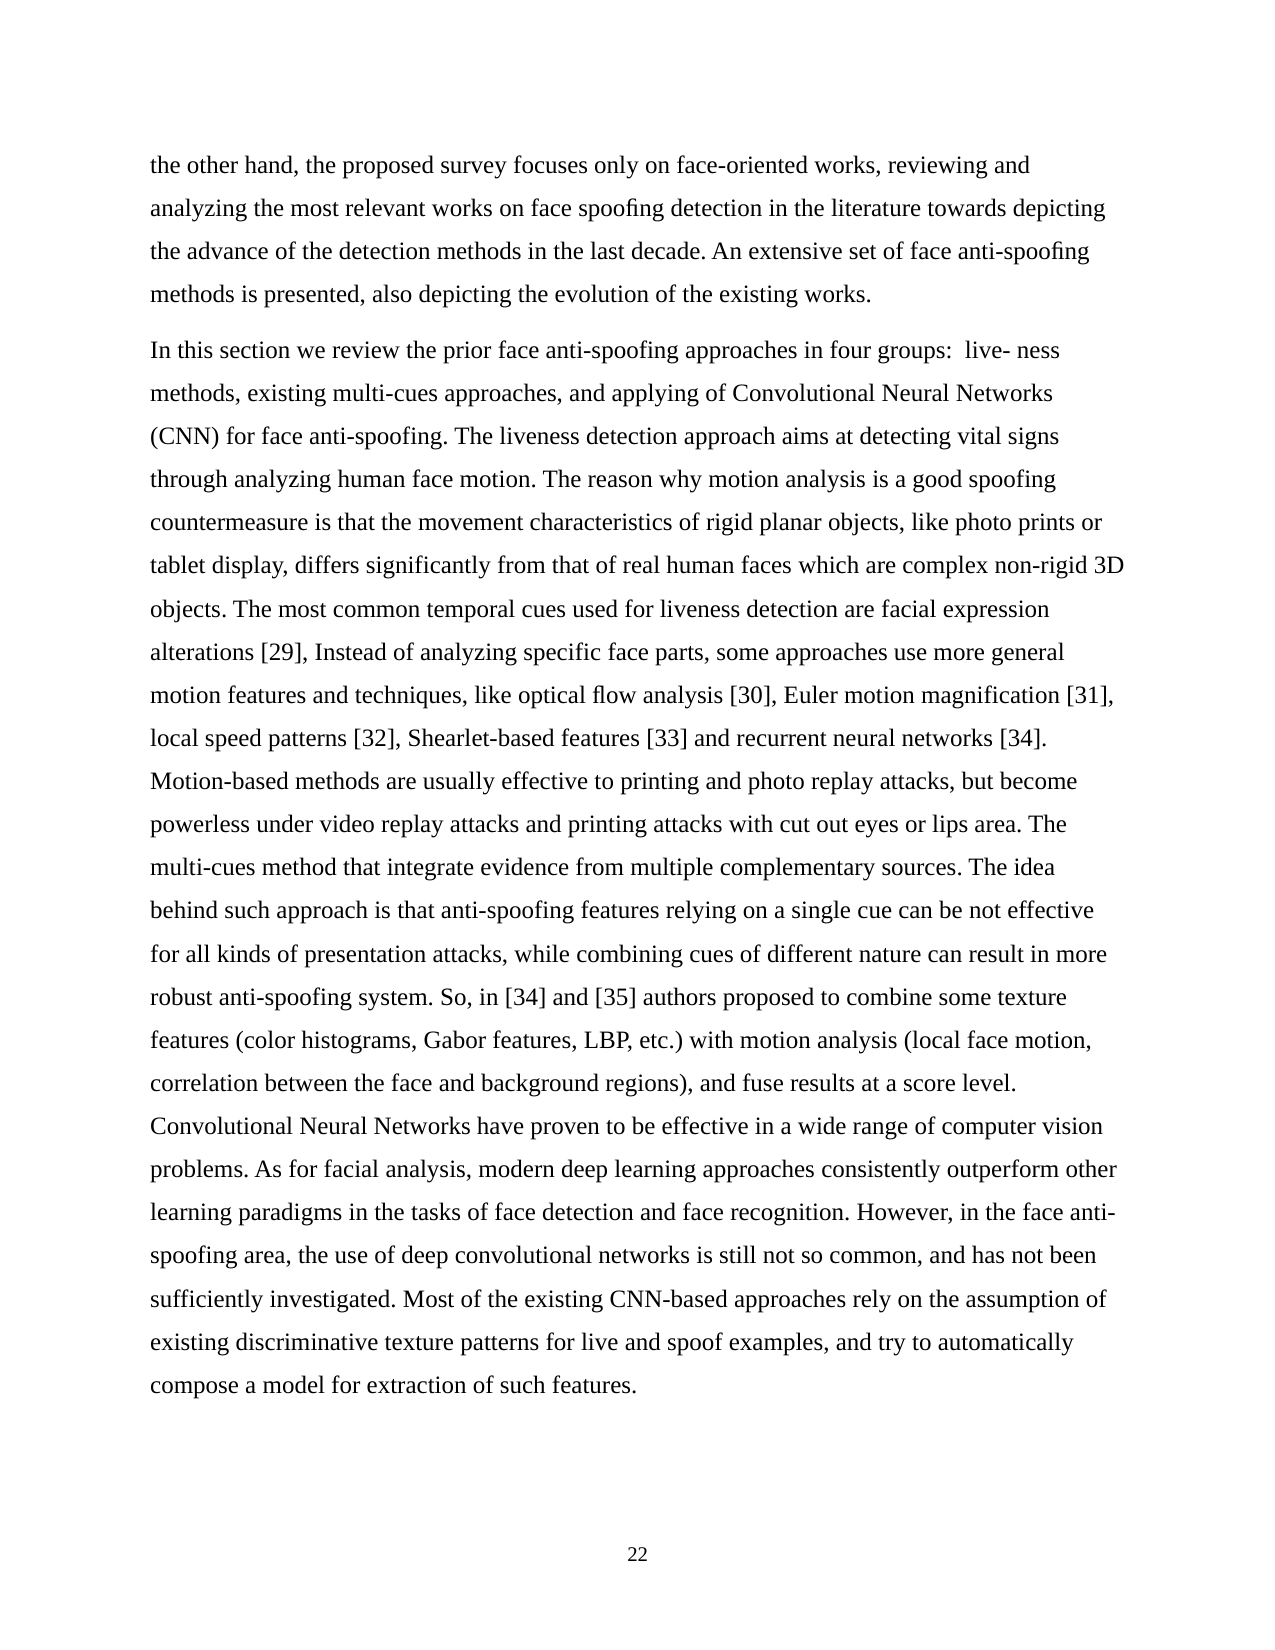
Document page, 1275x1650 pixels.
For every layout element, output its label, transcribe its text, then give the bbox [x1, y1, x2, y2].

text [150, 150, 1125, 308]
text In this section we review the prior face anti-spoofing approaches in four groups: live- ness methods, existing multi-cues approaches, and applying of Convolutional Neural Networks (CNN) for face anti-spoofing. The liveness detection approach aims at detecting vital signs through analyzing human face motion. The reason why motion analysis is a good spoofing countermeasure is that the movement characteristics of rigid planar objects, like photo prints or tablet display, differs significantly from that of real human faces which are complex non-rigid 3D objects. The most common temporal cues used for liveness detection are facial expression alterations [29], Instead of analyzing specific face parts, some approaches use more general motion features and techniques, like optical ﬂow analysis [30], Euler motion magnification [31], local speed patterns [32], Shearlet-based features [33] and recurrent neural networks [34]. Motion-based methods are usually effective to printing and photo replay attacks, but become powerless under video replay attacks and printing attacks with cut out eyes or lips area. The multi-cues method that integrate evidence from multiple complementary sources. The idea behind such approach is that anti-spoofing features relying on a single cue can be not effective for all kinds of presentation attacks, while combining cues of different nature can result in more robust anti-spoofing system. So, in [34] and [35] authors proposed to combine some texture features (color histograms, Gabor features, LBP, etc.) with motion analysis (local face motion, correlation between the face and background regions), and fuse results at a score level. Convolutional Neural Networks have proven to be effective in a wide range of computer vision problems. As for facial analysis, modern deep learning approaches consistently outperform other learning paradigms in the tasks of face detection and face recognition. However, in the face anti-spoofing area, the use of deep convolutional networks is still not so common, and has not been sufficiently investigated. Most of the existing CNN-based approaches rely on the assumption of existing discriminative texture patterns for live and spoof examples, and try to automatically compose a model for extraction of such features. [150, 335, 1125, 1399]
